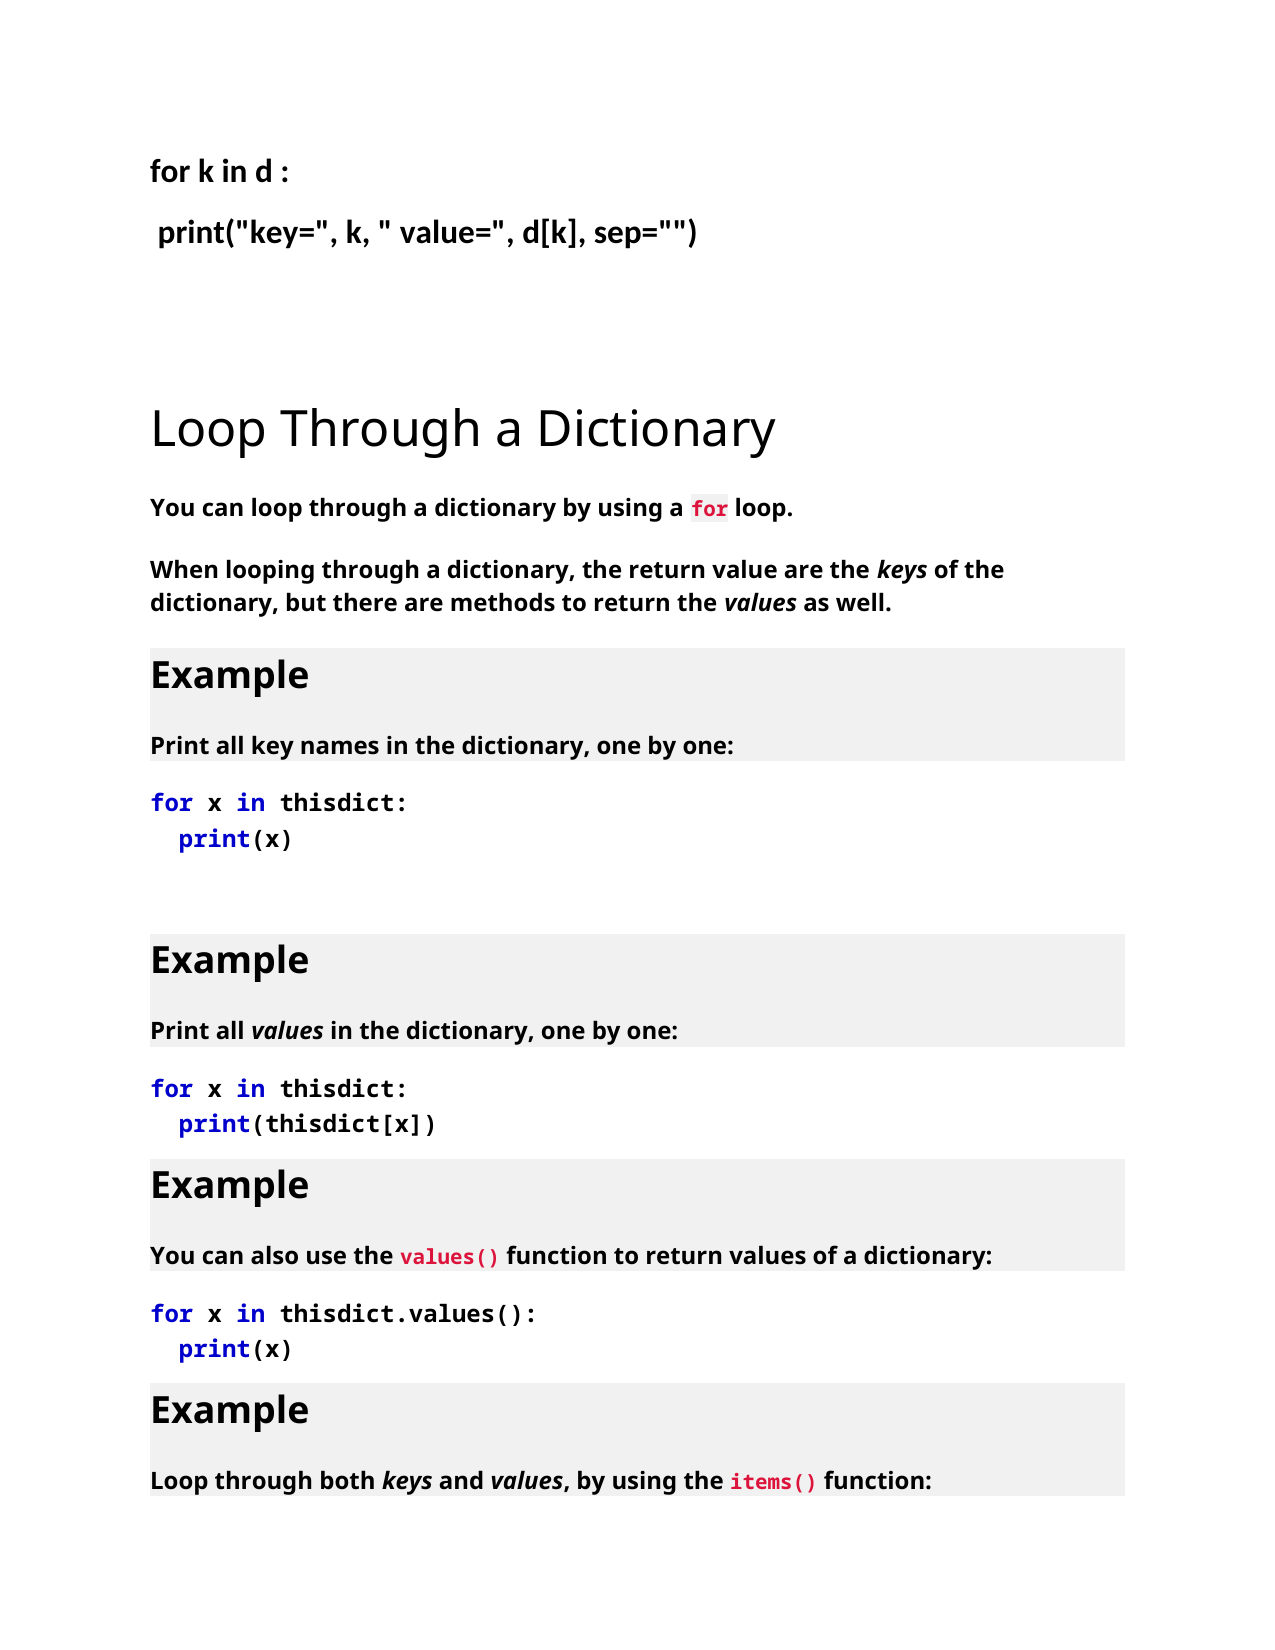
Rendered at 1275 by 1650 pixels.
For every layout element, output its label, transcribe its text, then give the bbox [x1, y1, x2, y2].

subtitle Example [150, 648, 1125, 699]
subtitle Example [150, 1383, 1125, 1434]
text You can also use the values() function to return values of a dictionary: [150, 1239, 1125, 1271]
text Print all key names in the dictionary, one by one: [150, 728, 1125, 761]
text print("key=", k, " value=", d[k], sep="") [150, 211, 1125, 251]
text for x in thisdict: print(x) [150, 786, 1125, 854]
text for k in d : [150, 150, 1125, 191]
text Loop through both keys and values, by using the items() function: [150, 1463, 1125, 1496]
text Print all values in the dictionary, one by one: [150, 1014, 1125, 1047]
text for x in thisdict: print(thisdict[x]) [150, 1072, 1125, 1139]
subtitle Example [150, 1159, 1125, 1210]
text When looping through a dictionary, the return value are the keys of the dictionary, but there are methods to return the values as well. [150, 553, 1125, 618]
subtitle Example [150, 934, 1125, 985]
subtitle Loop Through a Dictionary [150, 392, 1125, 461]
text You can loop through a dictionary by using a for loop. [150, 491, 1125, 523]
text for x in thisdict.values(): print(x) [150, 1296, 1125, 1364]
